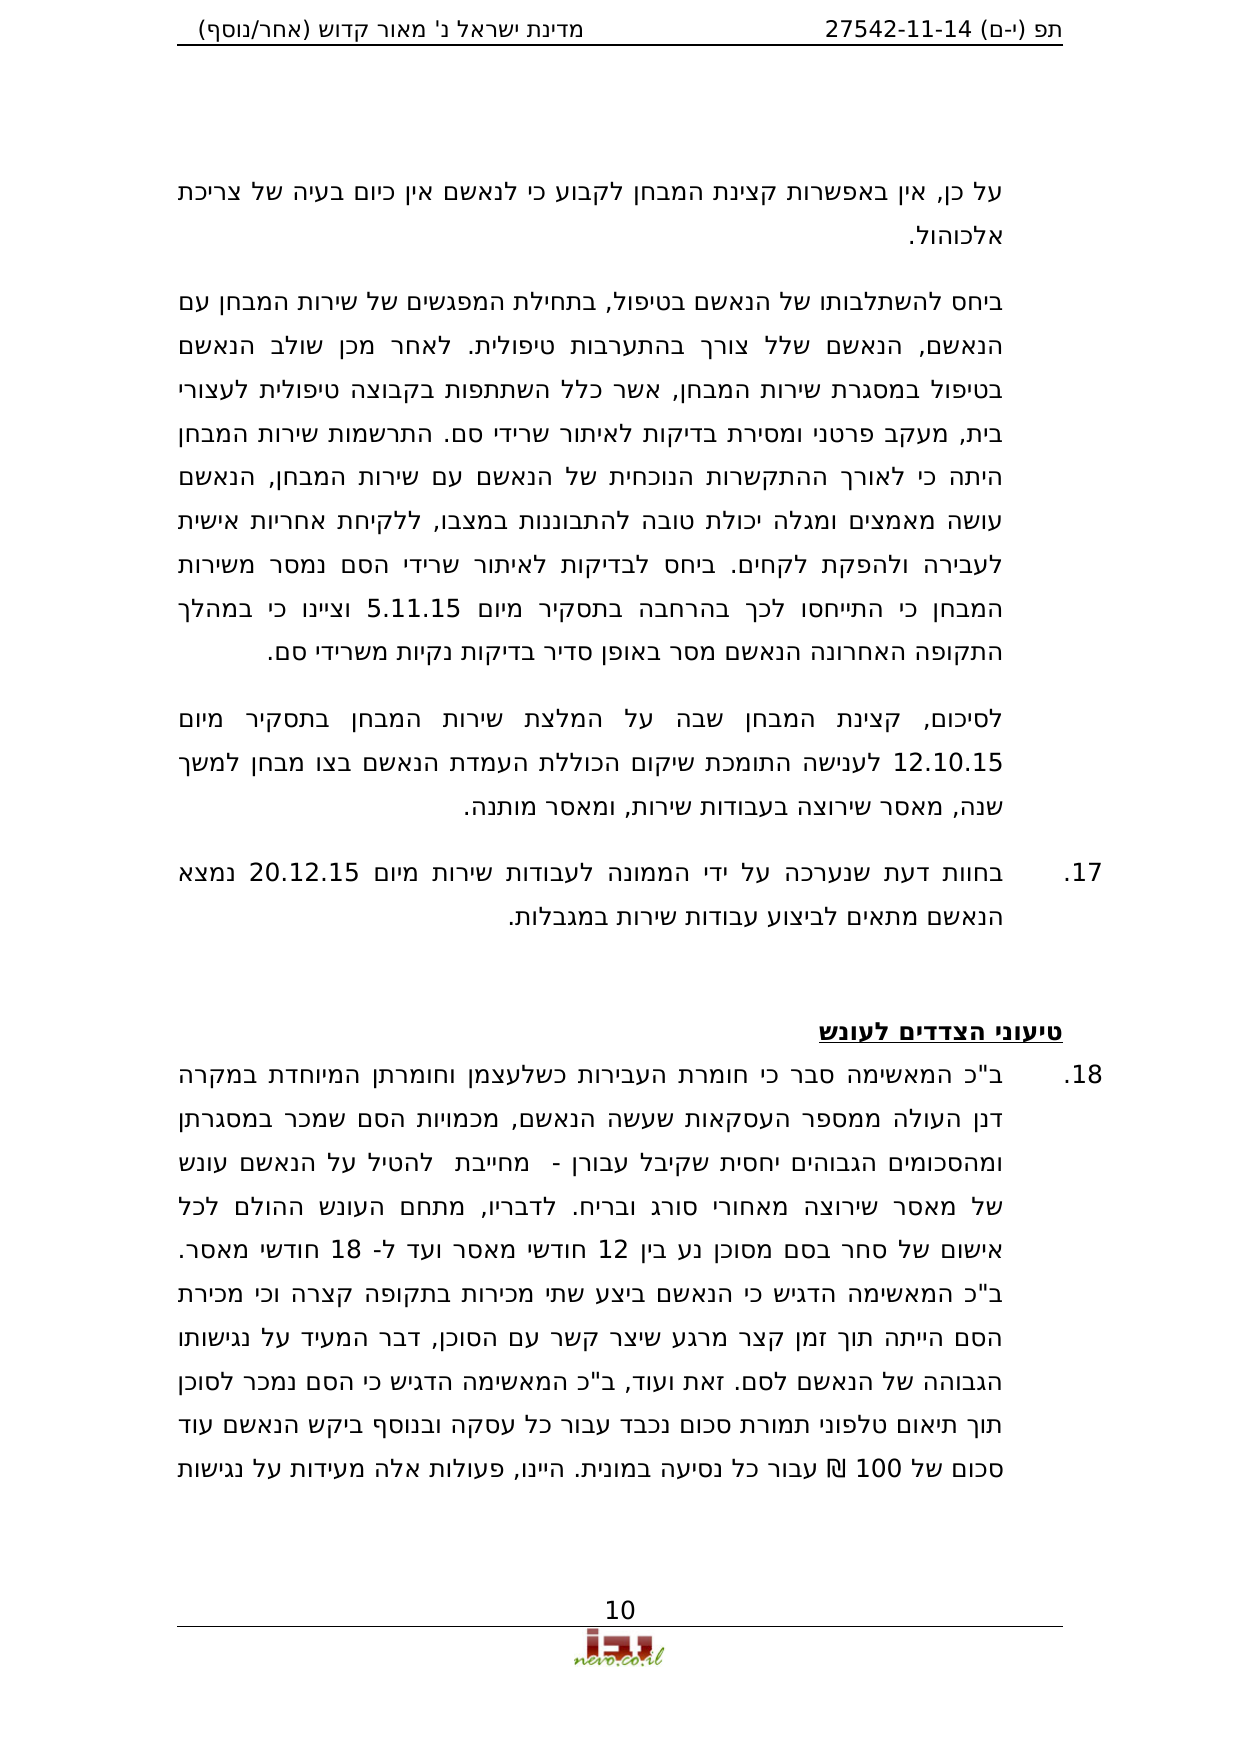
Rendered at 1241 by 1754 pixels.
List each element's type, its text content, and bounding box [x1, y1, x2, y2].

picture [574, 1628, 666, 1667]
list בחוות דעת שנערכה על ידי הממונה לעבודות שירות מיום 20.12.15 נמצא הנאשם מתאים לביצוע עבודות שירות במגבלות. [177, 858, 1063, 931]
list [177, 1060, 1063, 1483]
text ביחס להשתלבותו של הנאשם בטיפול, בתחילת המפגשים של שירות המבחן עם הנאשם, הנאשם שלל צורך בהתערבות טיפולית. לאחר מכן שולב הנאשם בטיפול במסגרת שירות המבחן, אשר כלל השתתפות בקבוצה טיפולית לעצורי בית, מעקב פרטני ומסירת בדיקות לאיתור שרידי סם. התרשמות שירות המבחן היתה כי לאורך ההתקשרות הנוכחית של הנאשם עם שירות המבחן, הנאשם עושה מאמצים ומגלה יכולת טובה להתבוננות במצבו, ללקיחת אחריות אישית לעבירה ולהפקת לקחים. ביחס לבדיקות לאיתור שרידי הסם נמסר משירות המבחן כי התייחסו לכך בהרחבה בתסקיר מיום 5.11.15 וציינו כי במהלך התקופה האחרונה הנאשם מסר באופן סדיר בדיקות נקיות משרידי סם. [177, 288, 1004, 667]
text לסיכום, קצינת המבחן שבה על המלצת שירות המבחן בתסקיר מיום 12.10.15 לענישה התומכת שיקום הכוללת העמדת הנאשם בצו מבחן למשך שנה, מאסר שירוצה בעבודות שירות, ומאסר מותנה. [177, 704, 1004, 821]
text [177, 177, 1004, 250]
text טיעוני הצדדים לעונש [177, 1017, 1063, 1046]
